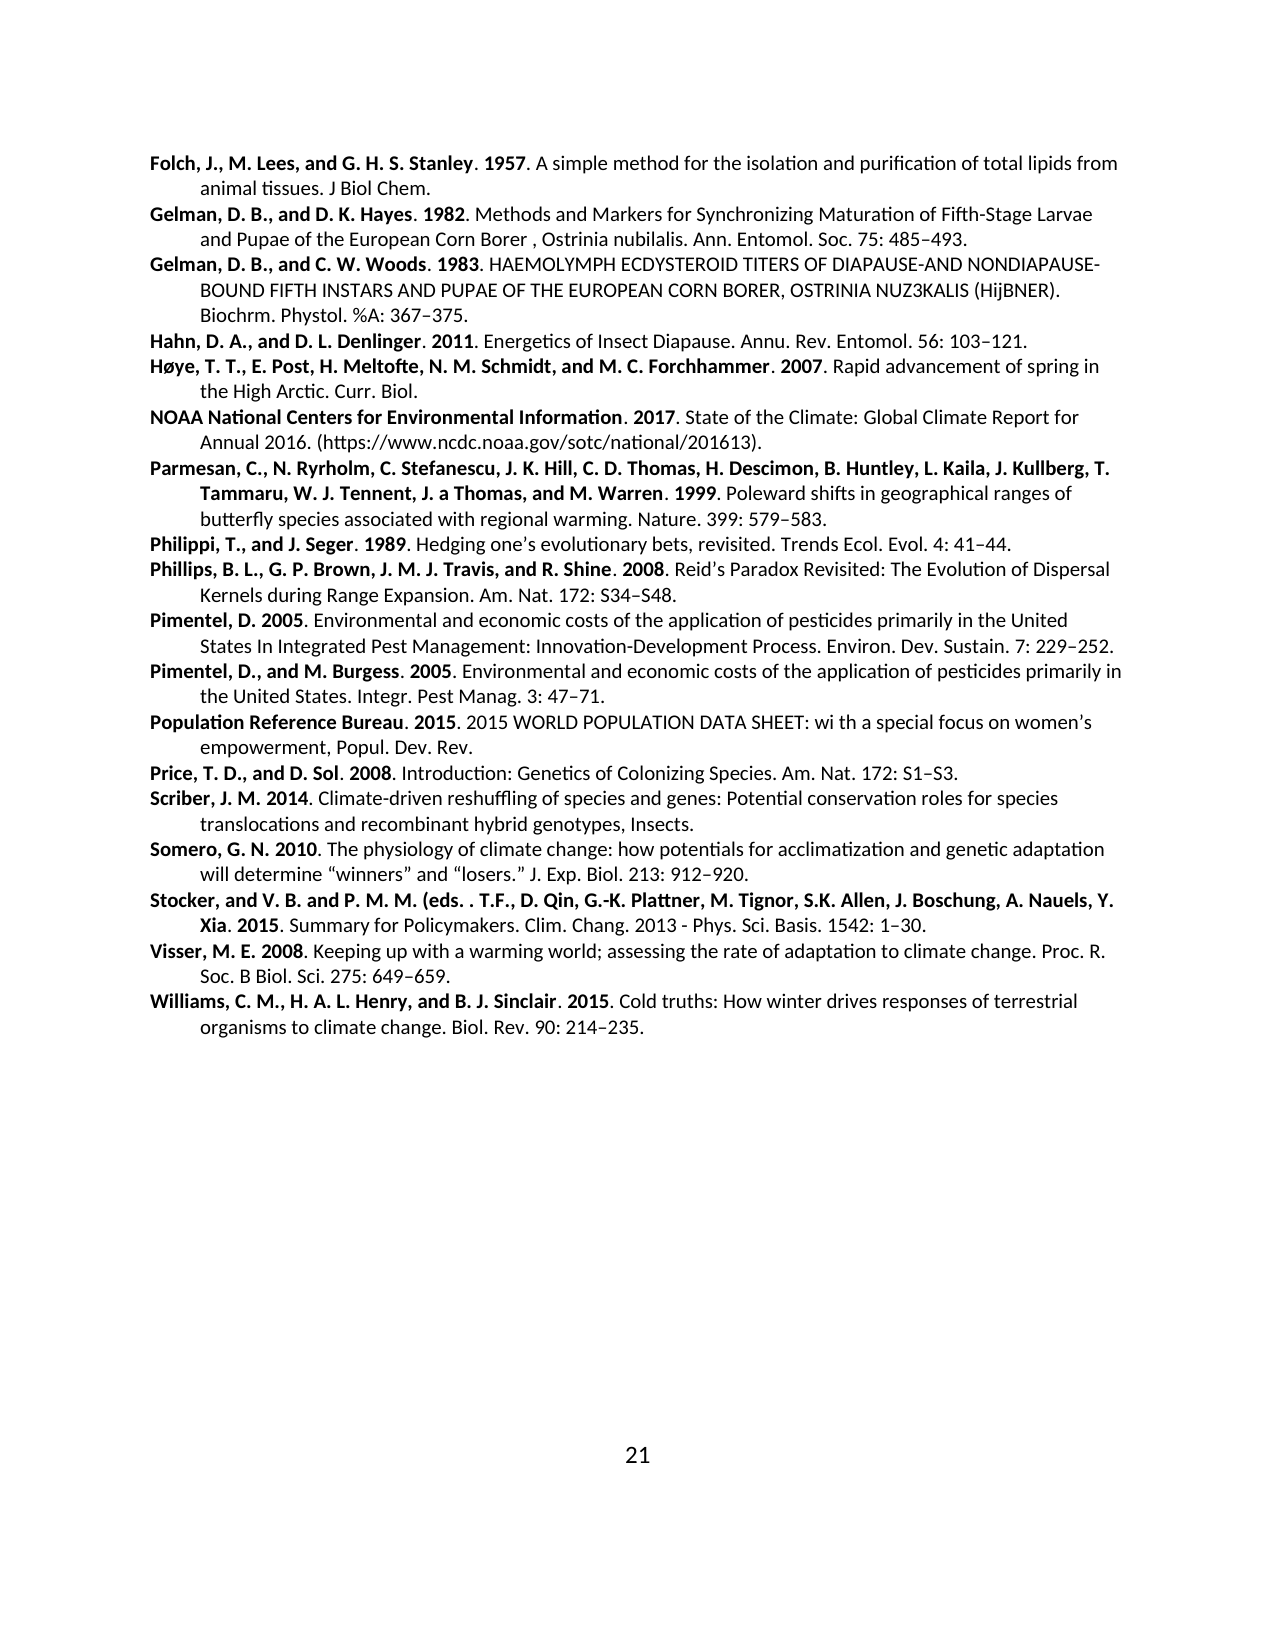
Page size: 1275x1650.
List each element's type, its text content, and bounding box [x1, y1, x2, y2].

text Somero, G. N. 2010. The physiology of climate change: how potentials for acclimatization and genetic adaptation will determine “winners” and “losers.” J. Exp. Biol. 213: 912–920. [150, 836, 1125, 887]
text Phillips, B. L., G. P. Brown, J. M. J. Travis, and R. Shine. 2008. Reid’s Paradox Revisited: The Evolution of Dispersal Kernels during Range Expansion. Am. Nat. 172: S34–S48. [150, 557, 1125, 607]
text NOAA National Centers for Environmental Information. 2017. State of the Climate: Global Climate Report for Annual 2016. (https://www.ncdc.noaa.gov/sotc/national/201613). [150, 404, 1125, 455]
text Price, T. D., and D. Sol. 2008. Introduction: Genetics of Colonizing Species. Am. Nat. 172: S1–S3. [150, 760, 1125, 785]
text Stocker, and V. B. and P. M. M. (eds. . T.F., D. Qin, G.-K. Plattner, M. Tignor, S.K. Allen, J. Boschung, A. Nauels, Y. Xia. 2015. Summary for Policymakers. Clim. Chang. 2013 - Phys. Sci. Basis. 1542: 1–30. [150, 887, 1125, 938]
text Philippi, T., and J. Seger. 1989. Hedging one’s evolutionary bets, revisited. Trends Ecol. Evol. 4: 41–44. [150, 531, 1125, 557]
text Williams, C. M., H. A. L. Henry, and B. J. Sinclair. 2015. Cold truths: How winter drives responses of terrestrial organisms to climate change. Biol. Rev. 90: 214–235. [150, 989, 1125, 1039]
text Folch, J., M. Lees, and G. H. S. Stanley. 1957. A simple method for the isolation and purification of total lipids from animal tissues. J Biol Chem. [150, 150, 1125, 201]
text Scriber, J. M. 2014. Climate-driven reshuffling of species and genes: Potential conservation roles for species translocations and recombinant hybrid genotypes, Insects. [150, 785, 1125, 836]
text Pimentel, D., and M. Burgess. 2005. Environmental and economic costs of the application of pesticides primarily in the United States. Integr. Pest Manag. 3: 47–71. [150, 658, 1125, 709]
text Gelman, D. B., and D. K. Hayes. 1982. Methods and Markers for Synchronizing Maturation of Fifth-Stage Larvae and Pupae of the European Corn Borer , Ostrinia nubilalis. Ann. Entomol. Soc. 75: 485–493. [150, 201, 1125, 252]
text Parmesan, C., N. Ryrholm, C. Stefanescu, J. K. Hill, C. D. Thomas, H. Descimon, B. Huntley, L. Kaila, J. Kullberg, T. Tammaru, W. J. Tennent, J. a Thomas, and M. Warren. 1999. Poleward shifts in geographical ranges of butterfly species associated with regional warming. Nature. 399: 579–583. [150, 455, 1125, 531]
text Visser, M. E. 2008. Keeping up with a warming world; assessing the rate of adaptation to climate change. Proc. R. Soc. B Biol. Sci. 275: 649–659. [150, 938, 1125, 989]
text Hahn, D. A., and D. L. Denlinger. 2011. Energetics of Insect Diapause. Annu. Rev. Entomol. 56: 103–121. [150, 328, 1125, 353]
text Gelman, D. B., and C. W. Woods. 1983. HAEMOLYMPH ECDYSTEROID TITERS OF DIAPAUSE-AND NONDIAPAUSE-BOUND FIFTH INSTARS AND PUPAE OF THE EUROPEAN CORN BORER, OSTRINIA NUZ3KALIS (HijBNER). Biochrm. Phystol. %A: 367–375. [150, 252, 1125, 328]
text Høye, T. T., E. Post, H. Meltofte, N. M. Schmidt, and M. C. Forchhammer. 2007. Rapid advancement of spring in the High Arctic. Curr. Biol. [150, 353, 1125, 404]
text Pimentel, D. 2005. Environmental and economic costs of the application of pesticides primarily in the United States In Integrated Pest Management: Innovation-Development Process. Environ. Dev. Sustain. 7: 229–252. [150, 607, 1125, 658]
text Population Reference Bureau. 2015. 2015 WORLD POPULATION DATA SHEET: wi th a special focus on women’s empowerment, Popul. Dev. Rev. [150, 709, 1125, 760]
